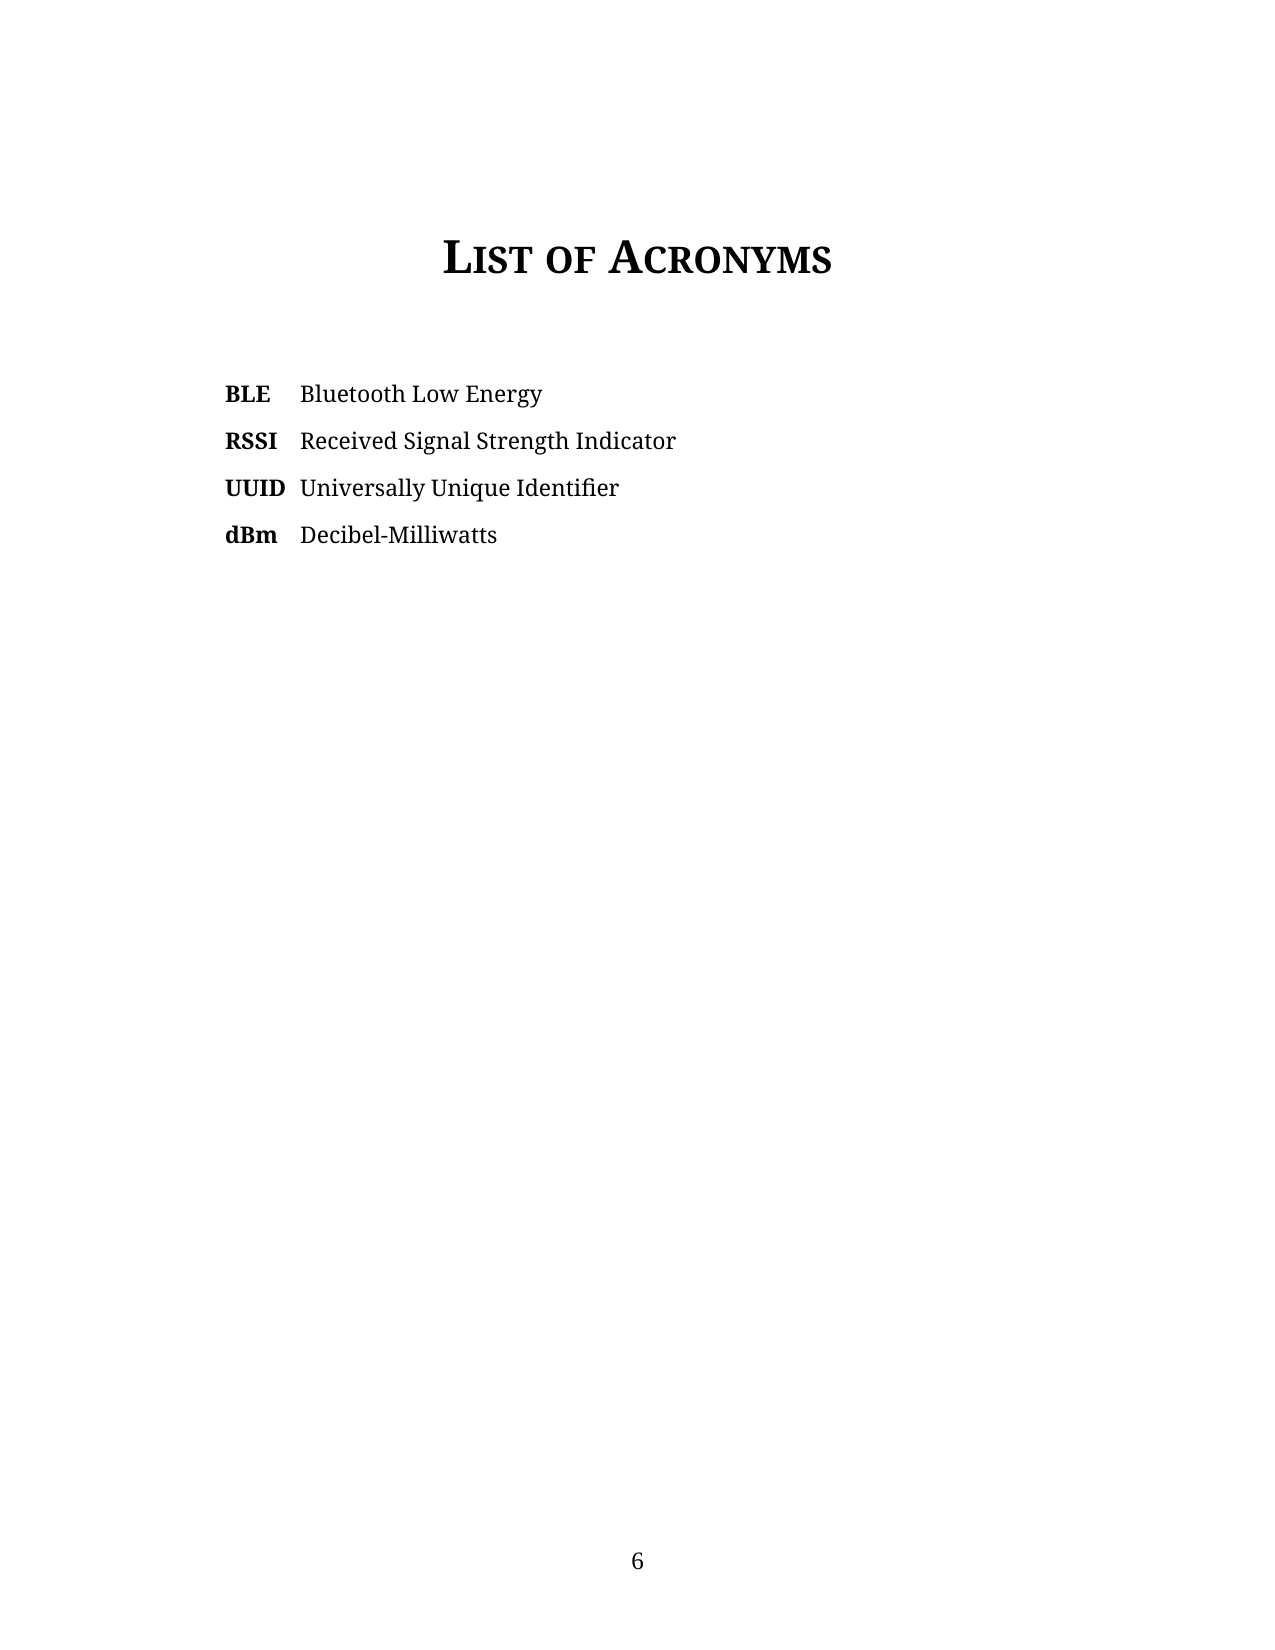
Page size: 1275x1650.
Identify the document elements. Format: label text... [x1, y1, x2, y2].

text RSSI Received Signal Strength Indicator [225, 425, 1050, 456]
text List of Acronyms [225, 225, 1050, 287]
text UUID Universally Unique Identifier [225, 472, 1050, 503]
text dBm Decibel-Milliwatts [225, 519, 1050, 550]
text BLE Bluetooth Low Energy [225, 378, 1050, 409]
